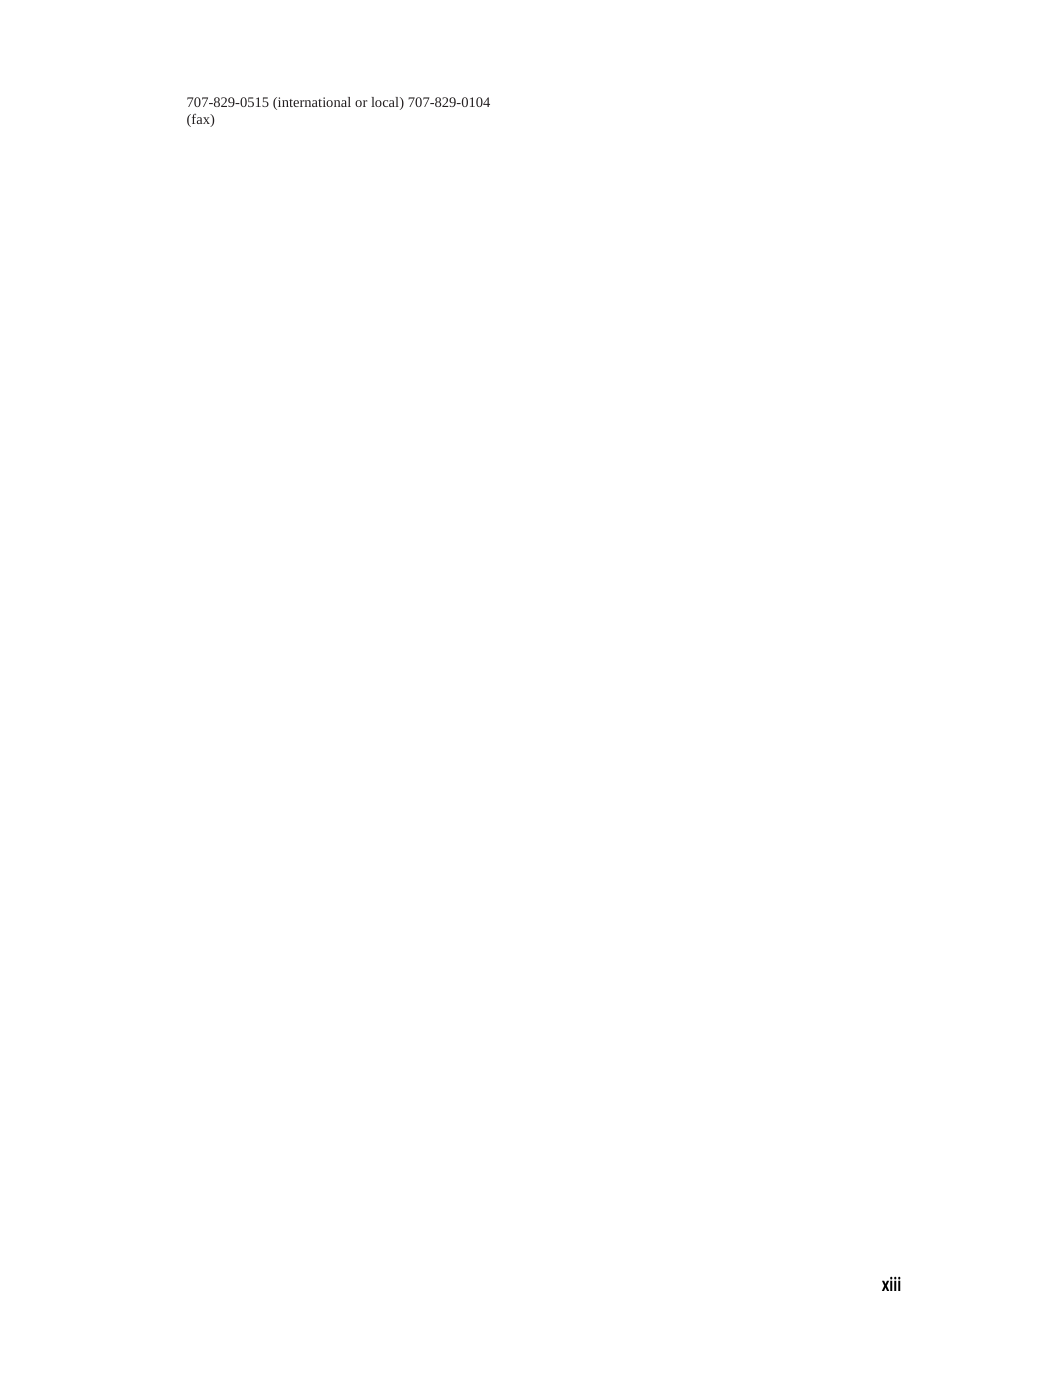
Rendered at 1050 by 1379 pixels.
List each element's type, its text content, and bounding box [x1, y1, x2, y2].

text 707-829-0515 (international or local) 707-829-0104 (fax) [186, 94, 512, 128]
